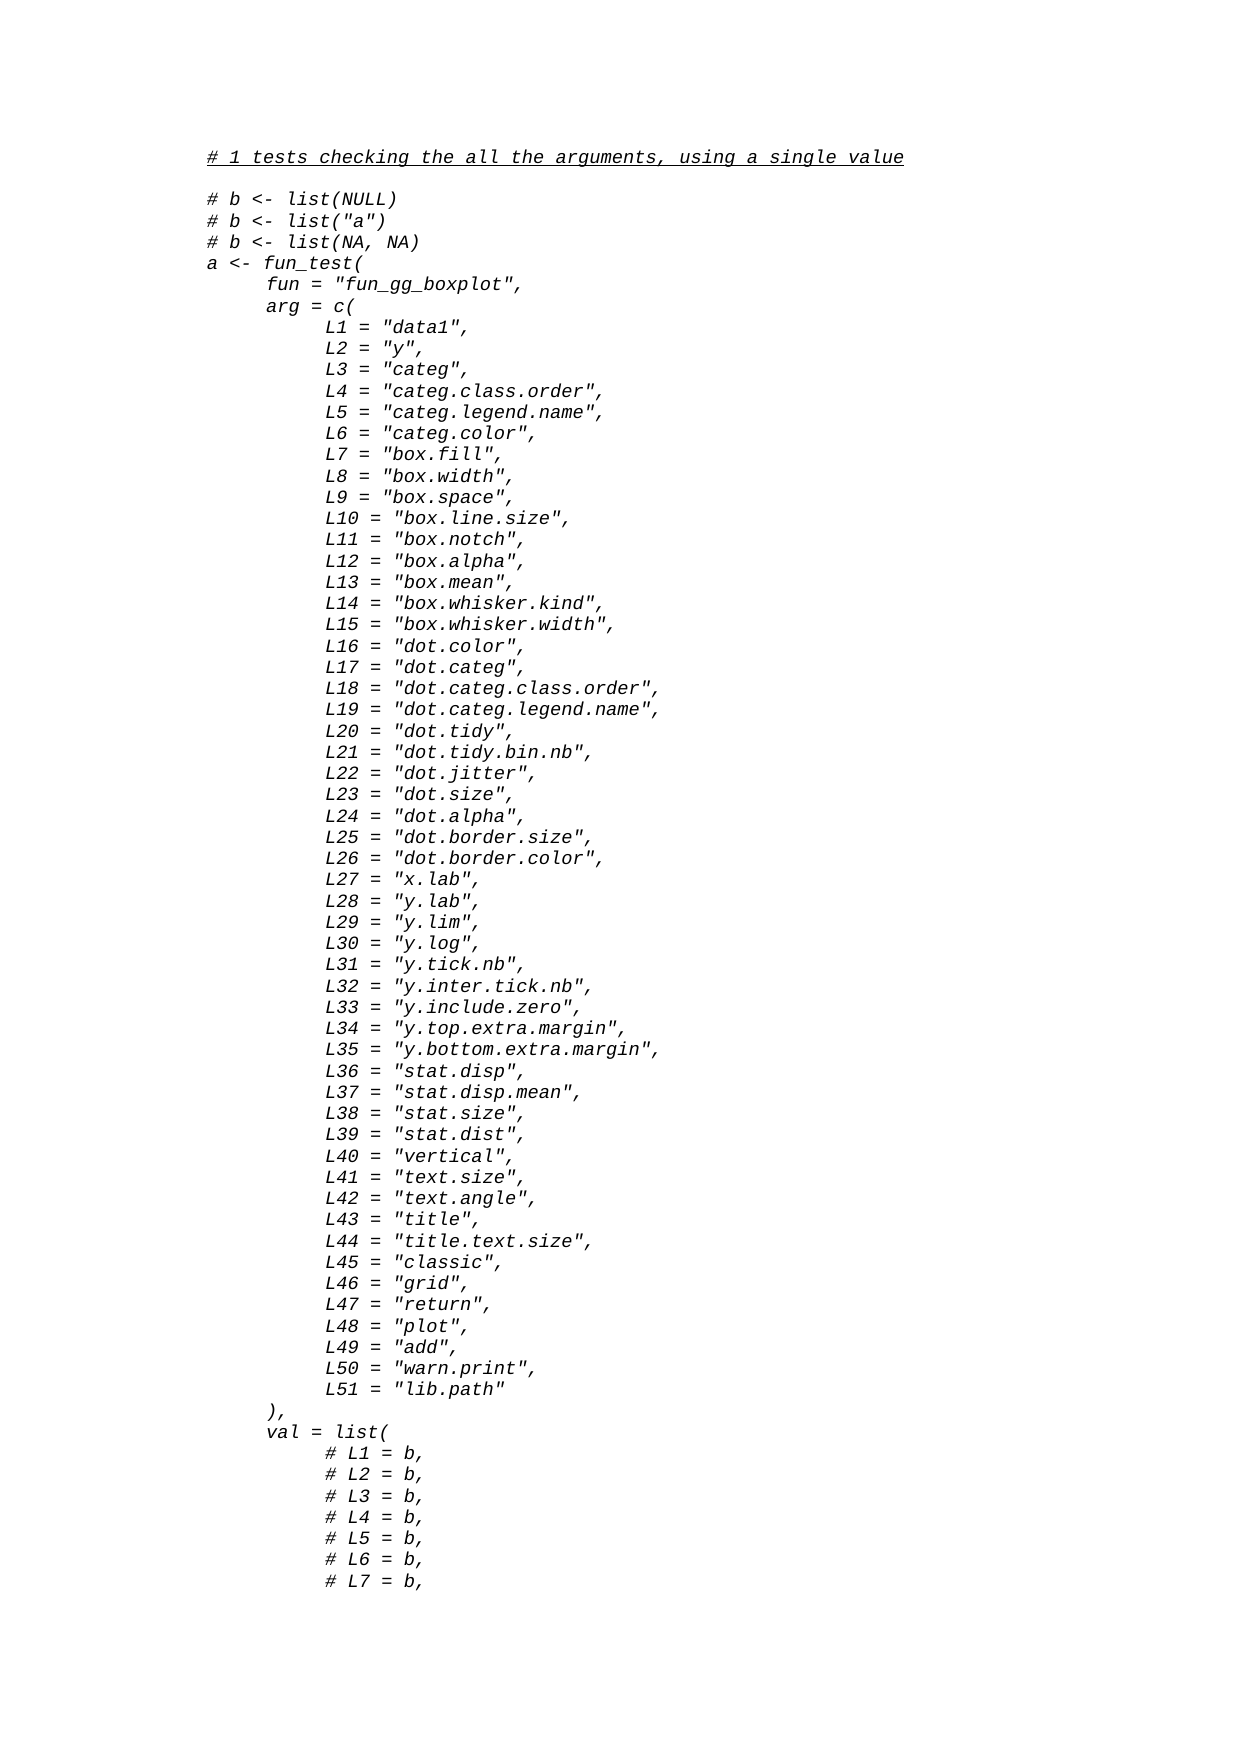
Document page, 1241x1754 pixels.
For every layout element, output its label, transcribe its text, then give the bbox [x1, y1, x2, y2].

text a <- fun_test( [207, 254, 1093, 275]
text L24 = "dot.alpha", [325, 806, 1093, 828]
text L26 = "dot.border.color", [325, 849, 1093, 870]
text # L7 = b, [325, 1571, 1093, 1593]
text # L4 = b, [325, 1508, 1093, 1529]
text L4 = "categ.class.order", [325, 381, 1093, 403]
text L39 = "stat.dist", [325, 1125, 1093, 1146]
text L27 = "x.lab", [325, 870, 1093, 891]
text L22 = "dot.jitter", [325, 764, 1093, 785]
text L42 = "text.angle", [325, 1189, 1093, 1210]
text L25 = "dot.border.size", [325, 828, 1093, 849]
text L38 = "stat.size", [325, 1104, 1093, 1125]
text L37 = "stat.disp.mean", [325, 1083, 1093, 1104]
text L51 = "lib.path" [325, 1380, 1093, 1401]
text # b <- list(NULL) [207, 190, 1093, 211]
text L9 = "box.space", [325, 488, 1093, 509]
text L20 = "dot.tidy", [325, 721, 1093, 743]
text # 1 tests checking the all the arguments, using a single value [207, 148, 1093, 169]
text L31 = "y.tick.nb", [325, 955, 1093, 976]
text fun = "fun_gg_boxplot", [266, 275, 1093, 296]
text L16 = "dot.color", [325, 636, 1093, 658]
text L36 = "stat.disp", [325, 1061, 1093, 1083]
text L49 = "add", [325, 1338, 1093, 1359]
text L14 = "box.whisker.kind", [325, 594, 1093, 615]
text L12 = "box.alpha", [325, 551, 1093, 573]
text # L2 = b, [325, 1465, 1093, 1486]
text L17 = "dot.categ", [325, 658, 1093, 679]
text L19 = "dot.categ.legend.name", [325, 700, 1093, 721]
text # b <- list("a") [207, 211, 1093, 233]
text L29 = "y.lim", [325, 913, 1093, 934]
text L35 = "y.bottom.extra.margin", [325, 1040, 1093, 1061]
text L47 = "return", [325, 1295, 1093, 1316]
text L2 = "y", [325, 339, 1093, 360]
text L48 = "plot", [325, 1316, 1093, 1338]
text L21 = "dot.tidy.bin.nb", [325, 743, 1093, 764]
text val = list( [266, 1423, 1093, 1444]
text L8 = "box.width", [325, 466, 1093, 488]
text L43 = "title", [325, 1210, 1093, 1231]
text L10 = "box.line.size", [325, 509, 1093, 530]
text L46 = "grid", [325, 1274, 1093, 1295]
text # L1 = b, [325, 1444, 1093, 1465]
text L32 = "y.inter.tick.nb", [325, 976, 1093, 998]
text L18 = "dot.categ.class.order", [325, 679, 1093, 700]
text L28 = "y.lab", [325, 891, 1093, 913]
text L40 = "vertical", [325, 1146, 1093, 1168]
text L34 = "y.top.extra.margin", [325, 1019, 1093, 1040]
text L30 = "y.log", [325, 934, 1093, 955]
text arg = c( [266, 296, 1093, 318]
text # L5 = b, [325, 1529, 1093, 1550]
text L33 = "y.include.zero", [325, 998, 1093, 1019]
text L1 = "data1", [325, 318, 1093, 339]
text L13 = "box.mean", [325, 573, 1093, 594]
text L6 = "categ.color", [325, 424, 1093, 445]
text ), [266, 1401, 1093, 1423]
text L7 = "box.fill", [325, 445, 1093, 466]
text L45 = "classic", [325, 1253, 1093, 1274]
text L23 = "dot.size", [325, 785, 1093, 806]
text L11 = "box.notch", [325, 530, 1093, 551]
text # b <- list(NA, NA) [207, 233, 1093, 254]
text L15 = "box.whisker.width", [325, 615, 1093, 636]
text L41 = "text.size", [325, 1168, 1093, 1189]
text L50 = "warn.print", [325, 1359, 1093, 1380]
text L3 = "categ", [325, 360, 1093, 381]
text L5 = "categ.legend.name", [325, 403, 1093, 424]
text # L3 = b, [325, 1486, 1093, 1508]
text # L6 = b, [325, 1550, 1093, 1571]
text L44 = "title.text.size", [325, 1231, 1093, 1253]
